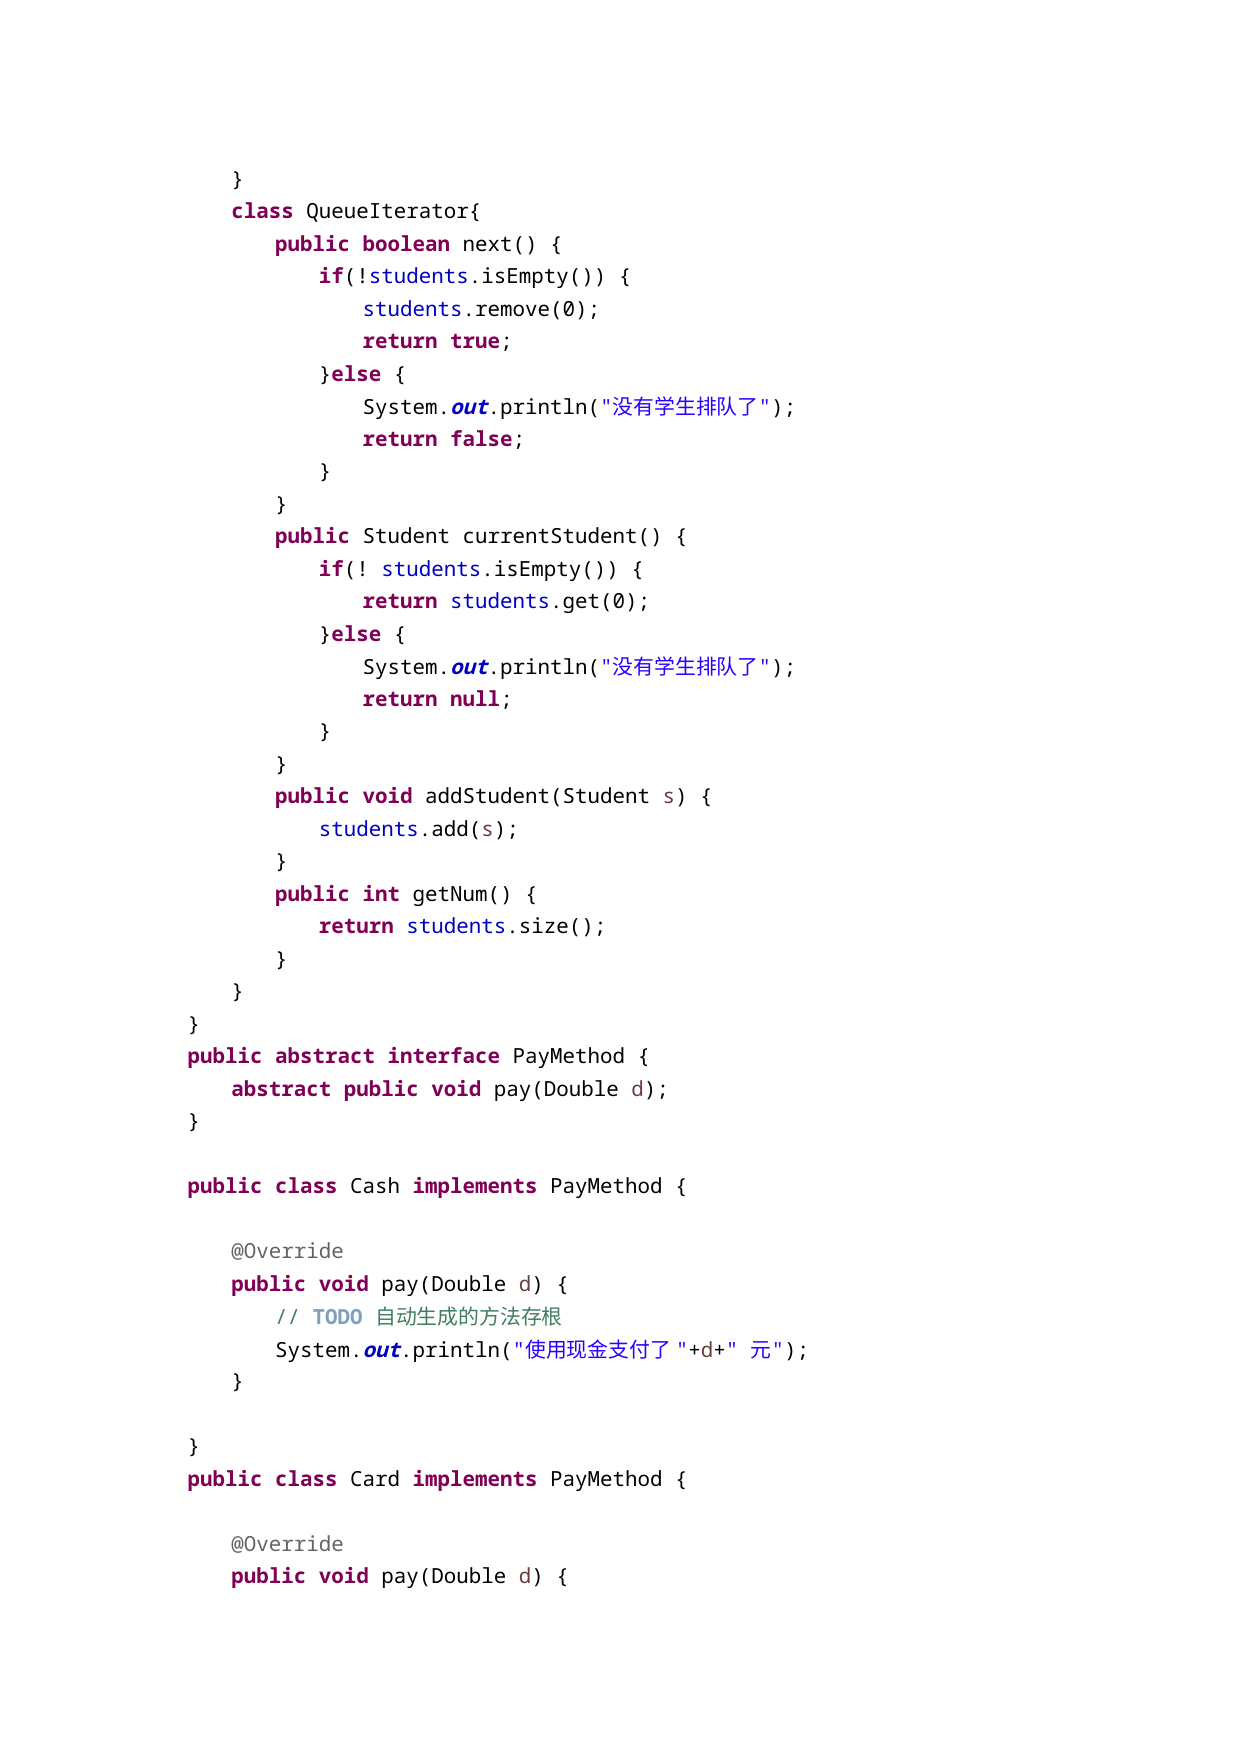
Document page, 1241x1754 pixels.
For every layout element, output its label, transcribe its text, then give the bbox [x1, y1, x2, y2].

text students.add(s); [187, 812, 1053, 844]
text public boolean next() { [187, 227, 1053, 259]
text if(! students.isEmpty()) { [187, 552, 1053, 584]
text System.out.println("没有学生排队了"); [187, 389, 1053, 422]
text if(!students.isEmpty()) { [187, 259, 1053, 292]
text return true; [187, 324, 1053, 357]
text @Override [187, 1234, 1053, 1267]
text students.remove(0); [187, 292, 1053, 324]
text return false; [187, 422, 1053, 454]
text return students.get(0); [187, 584, 1053, 617]
text public void pay(Double d) { [187, 1559, 1053, 1592]
text } [187, 454, 1053, 487]
text } [187, 1429, 1053, 1462]
text } [187, 1007, 1053, 1039]
text } [187, 974, 1053, 1007]
text return students.size(); [187, 909, 1053, 942]
text public void addStudent(Student s) { [187, 779, 1053, 812]
text } [187, 1364, 1053, 1397]
text } [187, 747, 1053, 779]
text } [187, 1104, 1053, 1137]
text public class Cash implements PayMethod { [187, 1169, 1053, 1202]
text } [187, 487, 1053, 519]
text public abstract interface PayMethod { [187, 1039, 1053, 1072]
text class QueueIterator{ [187, 194, 1053, 227]
text abstract public void pay(Double d); [187, 1072, 1053, 1104]
text @Override [187, 1527, 1053, 1559]
text public int getNum() { [187, 877, 1053, 909]
text public void pay(Double d) { [187, 1267, 1053, 1299]
text public Student currentStudent() { [187, 519, 1053, 552]
text public class Card implements PayMethod { [187, 1462, 1053, 1494]
text }else { [187, 357, 1053, 389]
text } [187, 714, 1053, 747]
text return null; [187, 682, 1053, 714]
text } [187, 162, 1053, 194]
text } [187, 844, 1053, 877]
text System.out.println("没有学生排队了"); [187, 649, 1053, 682]
text // TODO 自动生成的方法存根 [187, 1299, 1053, 1332]
text }else { [187, 617, 1053, 649]
text } [187, 942, 1053, 974]
text System.out.println("使用现金支付了 "+d+" 元"); [187, 1332, 1053, 1364]
